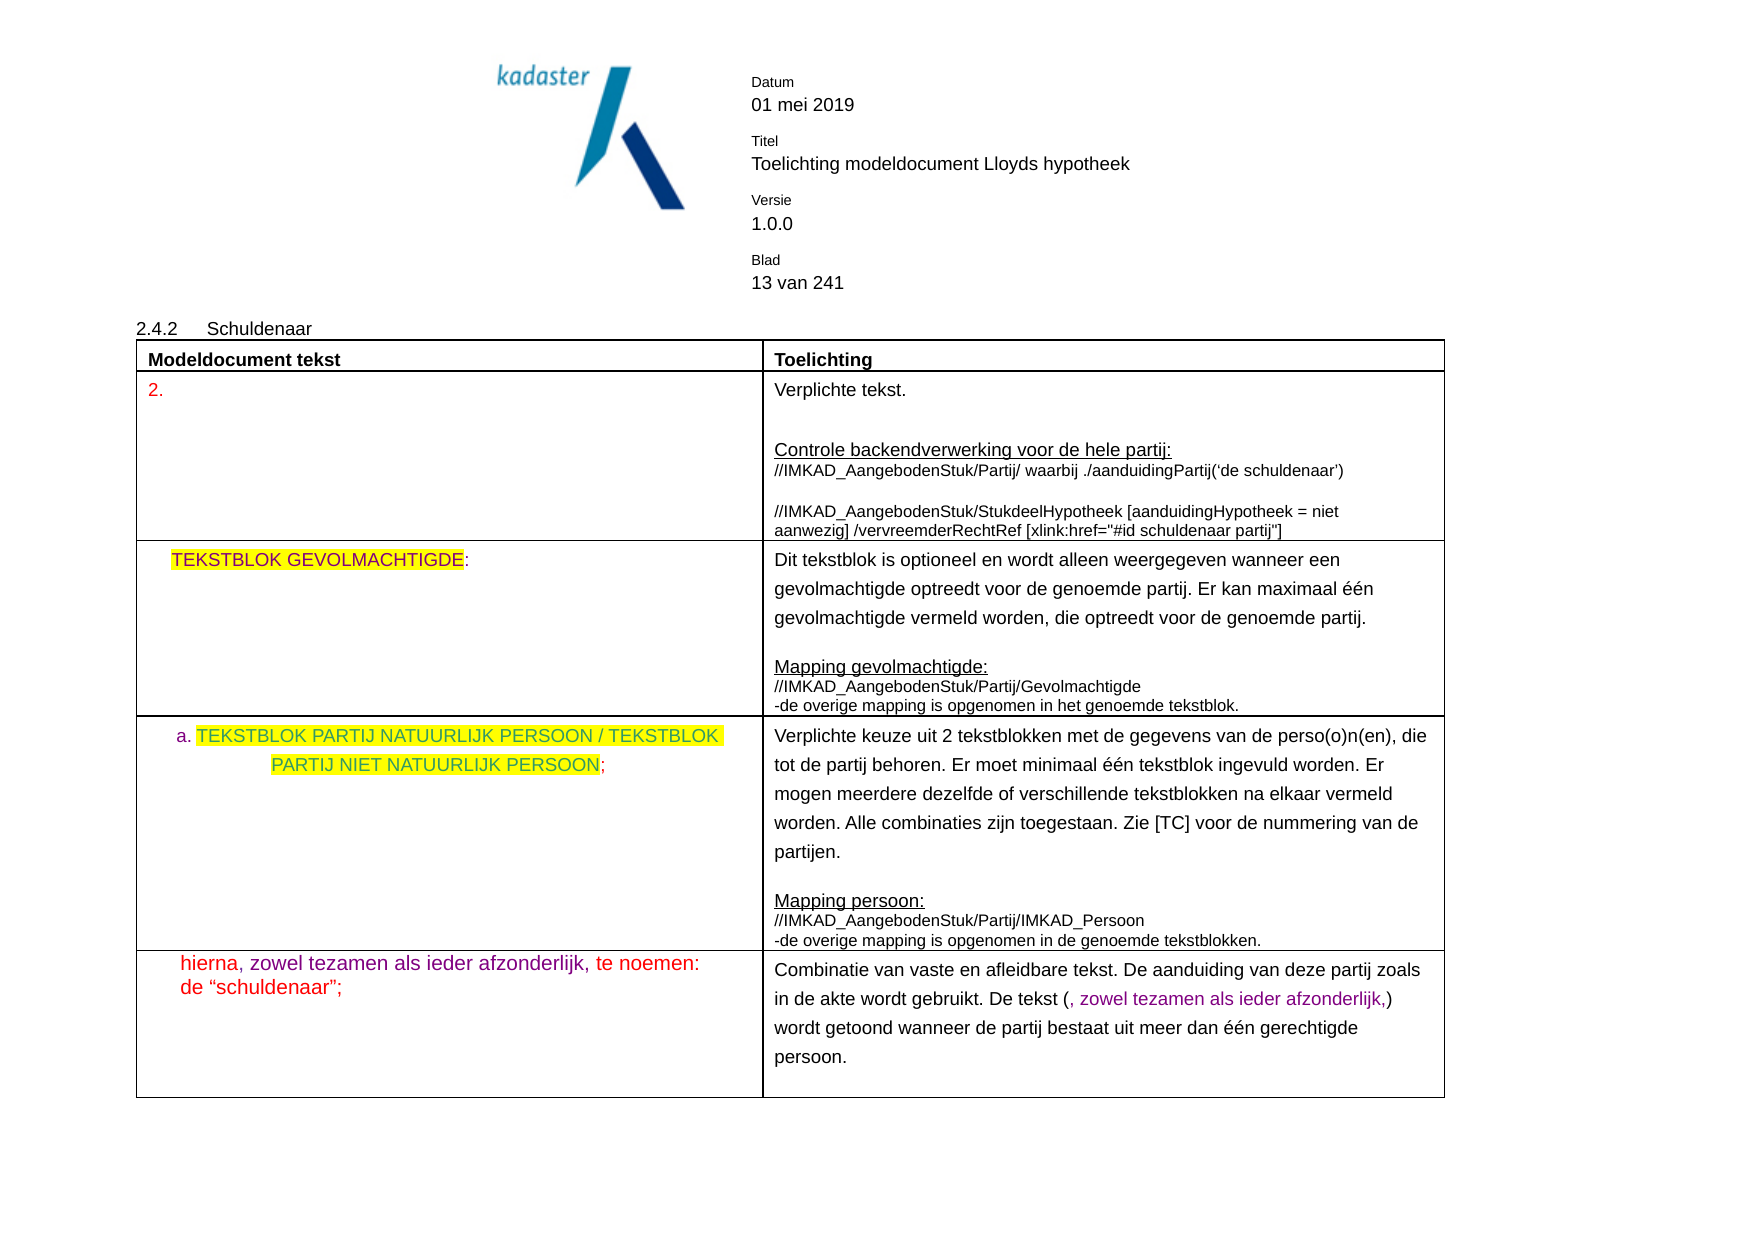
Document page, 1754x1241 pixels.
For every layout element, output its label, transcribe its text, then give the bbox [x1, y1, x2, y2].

table_cell 2. [137, 372, 762, 540]
table_cell TEKSTBLOK GEVOLMACHTIGDE: [137, 541, 762, 715]
subtitle Schuldenaar [136, 310, 1444, 339]
table_header Modeldocument tekst [137, 341, 762, 370]
table_cell Verplichte keuze uit 2 tekstblokken met de gegevens van de perso(o)n(en), die tot de partij behoren. Er moet minimaal één tekstblok ingevuld worden. Er mogen meerdere dezelfde of verschillende tekstblokken na elkaar vermeld worden. Alle combinaties zijn toegestaan. Zie [TC] voor de nummering van de partijen. Mapping persoon: //IMKAD_AangebodenStuk/Partij/IMKAD_Persoon -de overige mapping is opgenomen in de genoemde tekstblokken. [764, 717, 1444, 949]
table_cell a. TEKSTBLOK PARTIJ NATUURLIJK PERSOON / TEKSTBLOK PARTIJ NIET NATUURLIJK PERSOON; [137, 717, 762, 949]
table_cell Verplichte tekst. Controle backendverwerking voor de hele partij: //IMKAD_AangebodenStuk/Partij/ waarbij ./aanduidingPartij(‘de schuldenaar’) //IMKAD_AangebodenStuk/StukdeelHypotheek [aanduidingHypotheek = niet aanwezig] /vervreemderRechtRef [xlink:href="#id schuldenaar partij"] [764, 372, 1444, 540]
picture [480, 42, 699, 226]
table_cell Dit tekstblok is optioneel en wordt alleen weergegeven wanneer een gevolmachtigde optreedt voor de genoemde partij. Er kan maximaal één gevolmachtigde vermeld worden, die optreedt voor de genoemde partij. Mapping gevolmachtigde: //IMKAD_AangebodenStuk/Partij/Gevolmachtigde -de overige mapping is opgenomen in het genoemde tekstblok. [764, 541, 1444, 715]
table_cell hierna, zowel tezamen als ieder afzonderlijk, te noemen: de “schuldenaar”; [137, 951, 762, 1097]
table_header Toelichting [764, 341, 1444, 370]
